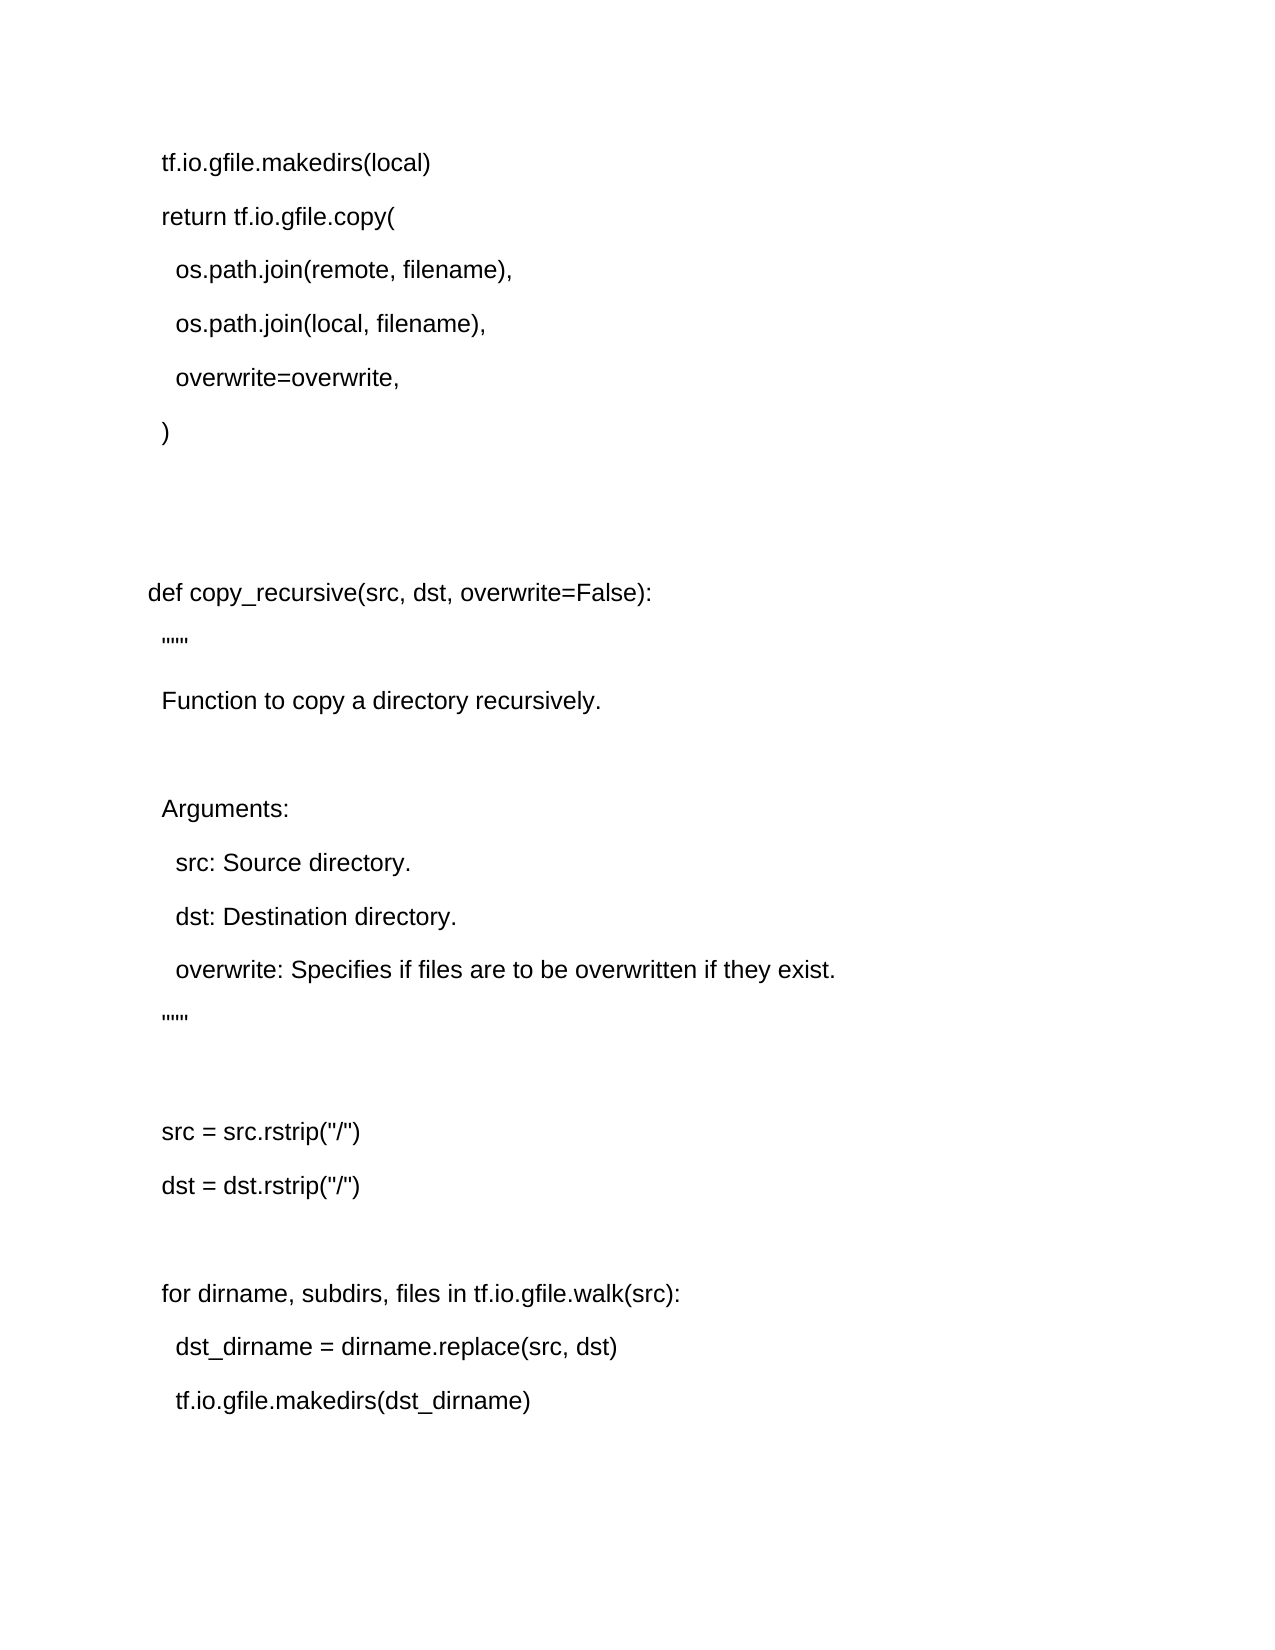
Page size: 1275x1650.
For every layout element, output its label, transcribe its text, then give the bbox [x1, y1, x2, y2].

text overwrite=overwrite, [148, 363, 1127, 392]
text os.path.join(remote, filename), [148, 255, 1127, 284]
text Function to copy a directory recursively. [148, 686, 1127, 715]
text for dirname, subdirs, files in tf.io.gfile.walk(src): [148, 1278, 1127, 1307]
text overwrite: Specifies if files are to be overwritten if they exist. [148, 955, 1127, 984]
text ) [148, 417, 1127, 446]
text Arguments: [148, 794, 1127, 823]
text dst = dst.rstrip("/") [148, 1171, 1127, 1199]
text tf.io.gfile.makedirs(dst_dirname) [148, 1386, 1127, 1415]
text src: Source directory. [148, 848, 1127, 876]
text src = src.rstrip("/") [148, 1117, 1127, 1146]
text dst_dirname = dirname.replace(src, dst) [148, 1332, 1127, 1361]
text tf.io.gfile.makedirs(local) [148, 148, 1127, 176]
text def copy_recursive(src, dst, overwrite=False): [148, 578, 1127, 607]
text """ [148, 1009, 1127, 1038]
text """ [148, 632, 1127, 661]
text return tf.io.gfile.copy( [148, 201, 1127, 230]
text os.path.join(local, filename), [148, 309, 1127, 338]
text dst: Destination directory. [148, 902, 1127, 930]
